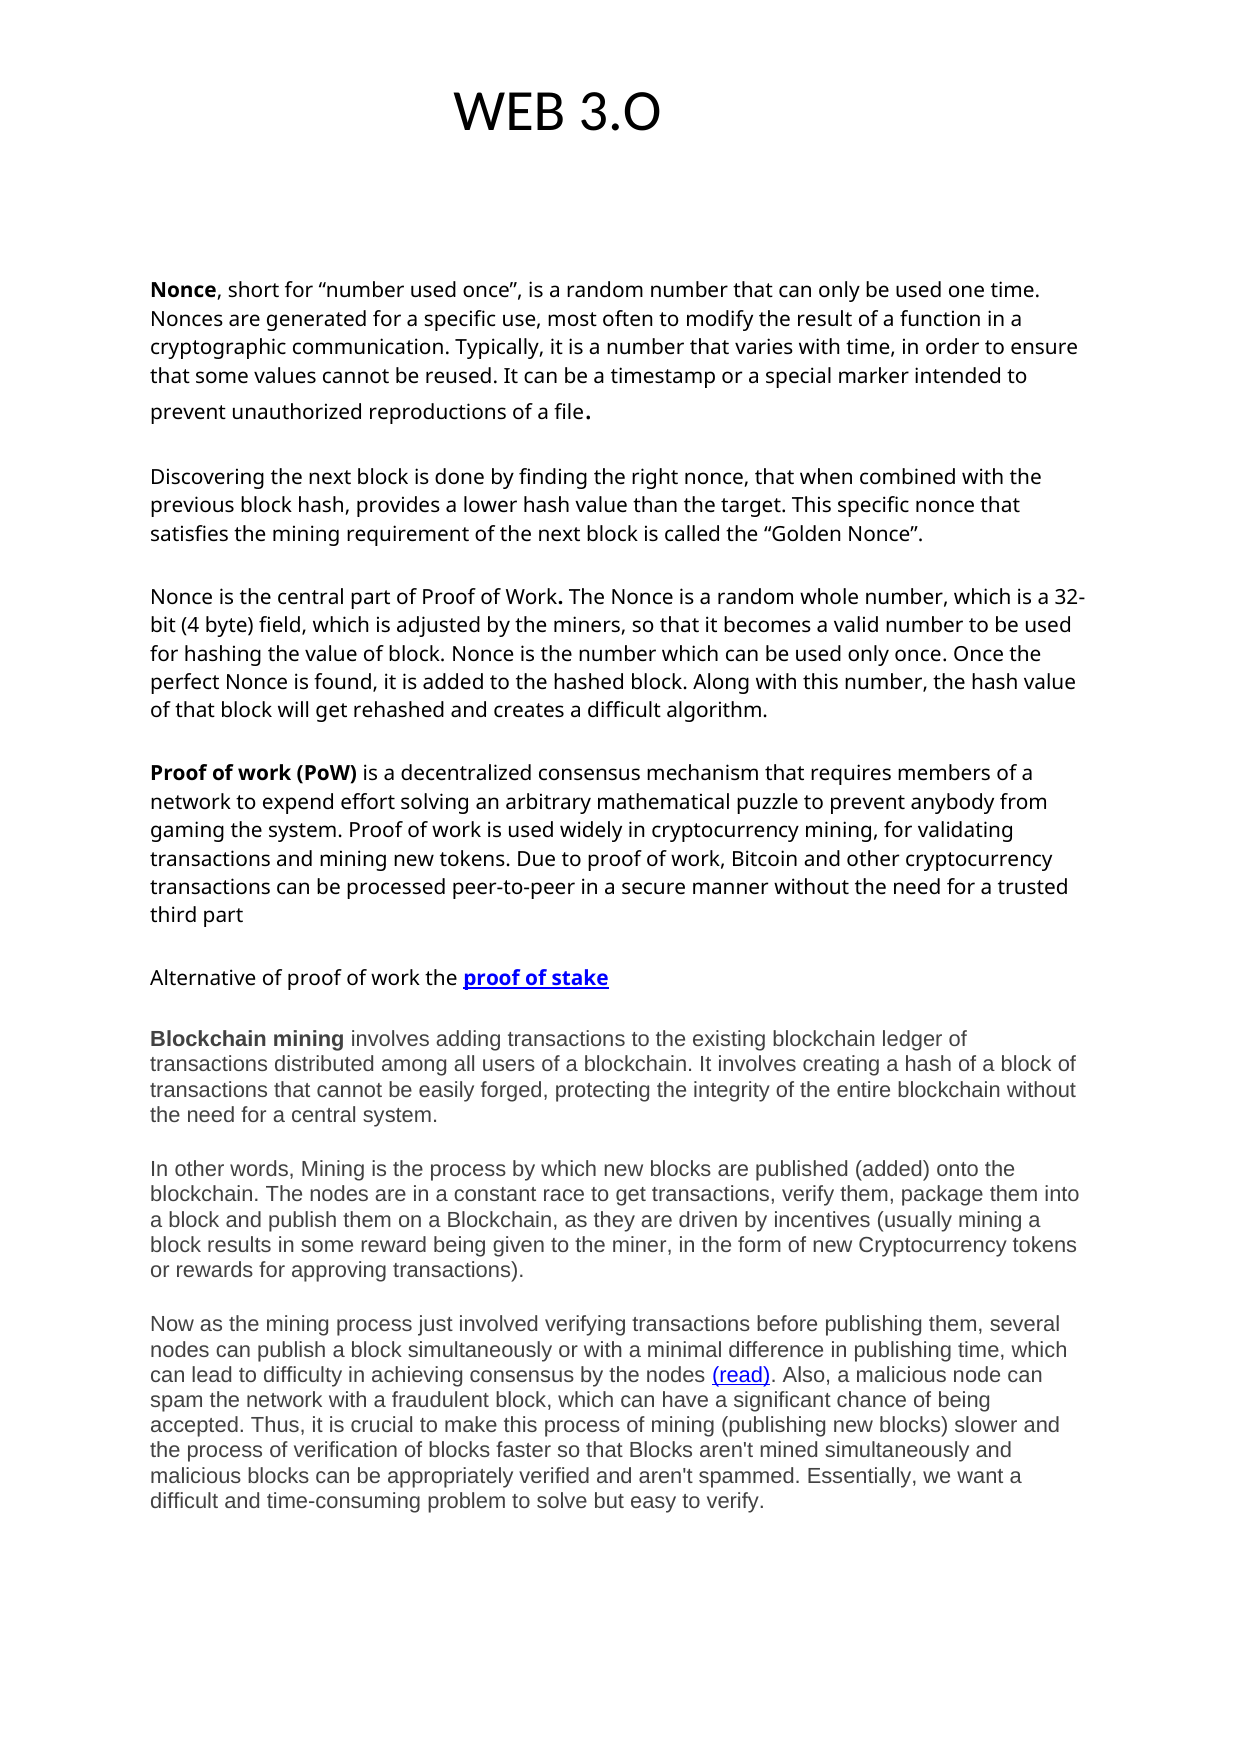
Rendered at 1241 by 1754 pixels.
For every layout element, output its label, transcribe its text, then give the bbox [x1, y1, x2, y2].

text Now as the mining process just involved verifying transactions before publishing them, several nodes can publish a block simultaneously or with a minimal difference in publishing time, which can lead to difficulty in achieving consensus by the nodes (read). Also, a malicious node can spam the network with a fraudulent block, which can have a significant chance of being accepted. Thus, it is crucial to make this process of mining (publishing new blocks) slower and the process of verification of blocks faster so that Blocks aren't mined simultaneously and malicious blocks can be appropriately verified and aren't spammed. Essentially, we want a difficult and time-consuming problem to solve but easy to verify. [150, 1311, 1090, 1513]
text Nonce, short for “number used once”, is a random number that can only be used one time. Nonces are generated for a specific use, most often to modify the result of a function in a cryptographic communication. Typically, it is a number that varies with time, in order to ensure that some values cannot be reused. It can be a timestamp or a special marker intended to prevent unauthorized reproductions of a file. [150, 276, 1090, 428]
text Blockchain mining involves adding transactions to the existing blockchain ledger of transactions distributed among all users of a blockchain. It involves creating a hash of a block of transactions that cannot be easily forged, protecting the integrity of the entire blockchain without the need for a central system. [150, 1026, 1090, 1127]
text Alternative of proof of work the proof of stake [150, 963, 1090, 992]
text Nonce is the central part of Proof of Work. The Nonce is a random whole number, which is a 32-bit (4 byte) field, which is adjusted by the miners, so that it becomes a valid number to be used for hashing the value of block. Nonce is the number which can be used only once. Once the perfect Nonce is found, it is added to the hashed block. Along with this number, the hash value of that block will get rehashed and creates a difficult algorithm. [768, 582, 1090, 724]
text In other words, Mining is the process by which new blocks are published (added) onto the blockchain. The nodes are in a constant race to get transactions, verify them, package them into a block and publish them on a Blockchain, as they are driven by incentives (usually mining a block results in some reward being given to the miner, in the form of new Cryptocurrency tokens or rewards for approving transactions). [150, 1156, 1090, 1282]
text Proof of work (PoW) is a decentralized consensus mechanism that requires members of a network to expend effort solving an arbitrary mathematical puzzle to prevent anybody from gaming the system. Proof of work is used widely in cryptocurrency mining, for validating transactions and mining new tokens. Due to proof of work, Bitcoin and other cryptocurrency transactions can be processed peer-to-peer in a secure manner without the need for a trusted third part [150, 758, 1090, 929]
text Discovering the next block is done by finding the right nonce, that when combined with the previous block hash, provides a lower hash value than the target. This specific nonce that satisfies the mining requirement of the next block is called the “Golden Nonce”. [150, 462, 1090, 547]
